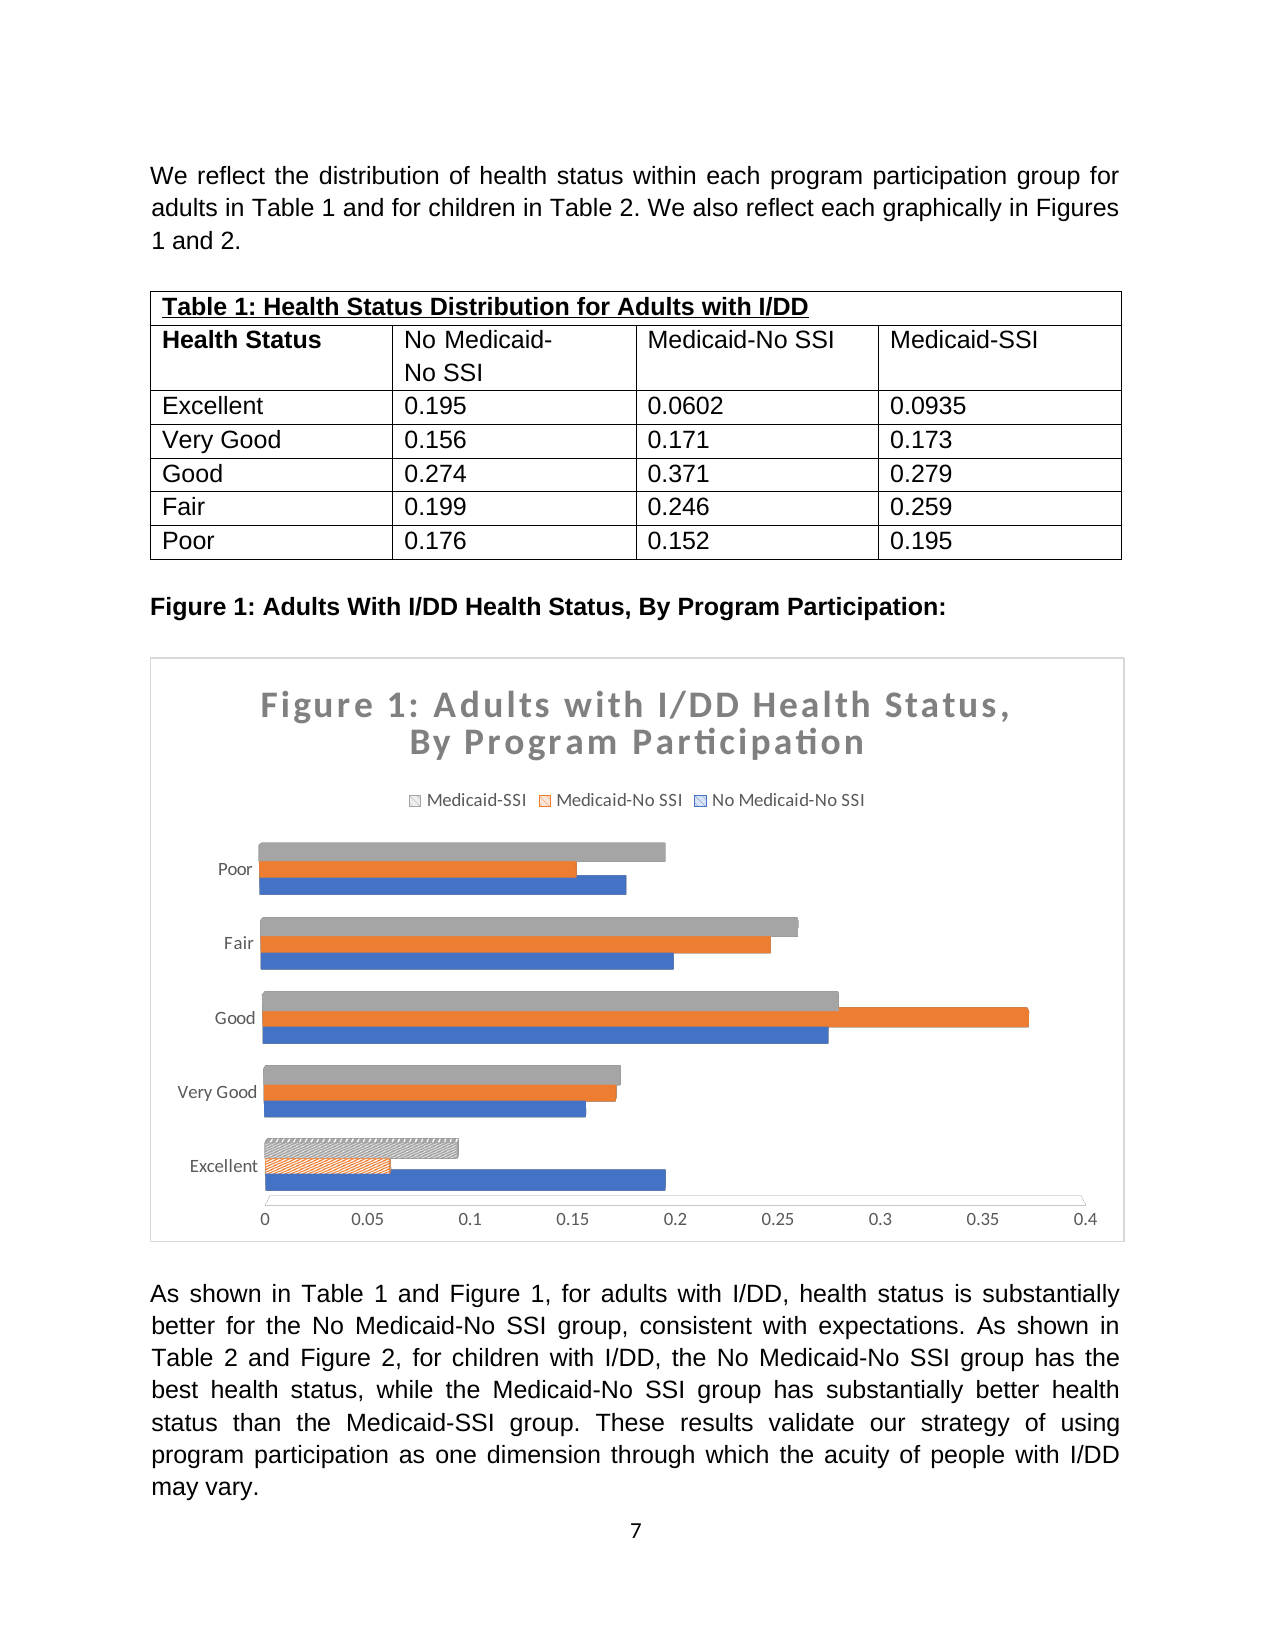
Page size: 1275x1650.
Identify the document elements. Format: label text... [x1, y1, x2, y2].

table_cell Medicaid-No SSI [637, 326, 878, 390]
table_cell 0.246 [637, 492, 878, 525]
table_cell Good [151, 459, 392, 491]
text As shown in Table 1 and Figure 1, for adults with I/DD, health status is substantially better for the No Medicaid-No SSI group, consistent with expectations. As shown in Table 2 and Figure 2, for children with I/DD, the No Medicaid-No SSI group has the best health status, while the Medicaid-No SSI group has substantially better health status than the Medicaid-SSI group. These results validate our strategy of using program participation as one dimension through which the acuity of people with I/DD may vary. [150, 1279, 1122, 1501]
table_cell 0.279 [879, 459, 1121, 491]
table_cell 0.0602 [637, 391, 878, 424]
table_cell 0.171 [637, 425, 878, 458]
table_cell No Medicaid-No SSI [393, 326, 636, 390]
table_cell Fair [151, 492, 392, 525]
table_cell 0.199 [393, 492, 636, 525]
table_cell Medicaid-SSI [879, 326, 1121, 390]
table_cell 0.0935 [879, 391, 1121, 424]
table_cell 0.274 [393, 459, 636, 491]
table_cell 0.195 [393, 391, 636, 424]
table_cell 0.152 [637, 526, 878, 558]
table_cell Health Status [151, 326, 392, 390]
table_cell 0.156 [393, 425, 636, 458]
text We reflect the distribution of health status within each program participation group for adults in Table 1 and for children in Table 2. We also reflect each graphically in Figures 1 and 2. [150, 161, 1122, 254]
text Figure 1: Adults With I/DD Health Status, By Program Participation: [150, 592, 1122, 621]
table_cell 0.176 [393, 526, 636, 558]
table_header Table 1: Health Status Distribution for Adults with I/DD [151, 292, 1121, 324]
table_cell 0.195 [879, 526, 1121, 558]
table_cell 0.173 [879, 425, 1121, 458]
table_cell Very Good [151, 425, 392, 458]
table_cell Excellent [151, 391, 392, 424]
table_cell 0.371 [637, 459, 878, 491]
table_cell 0.259 [879, 492, 1121, 525]
table_cell Poor [151, 526, 392, 558]
